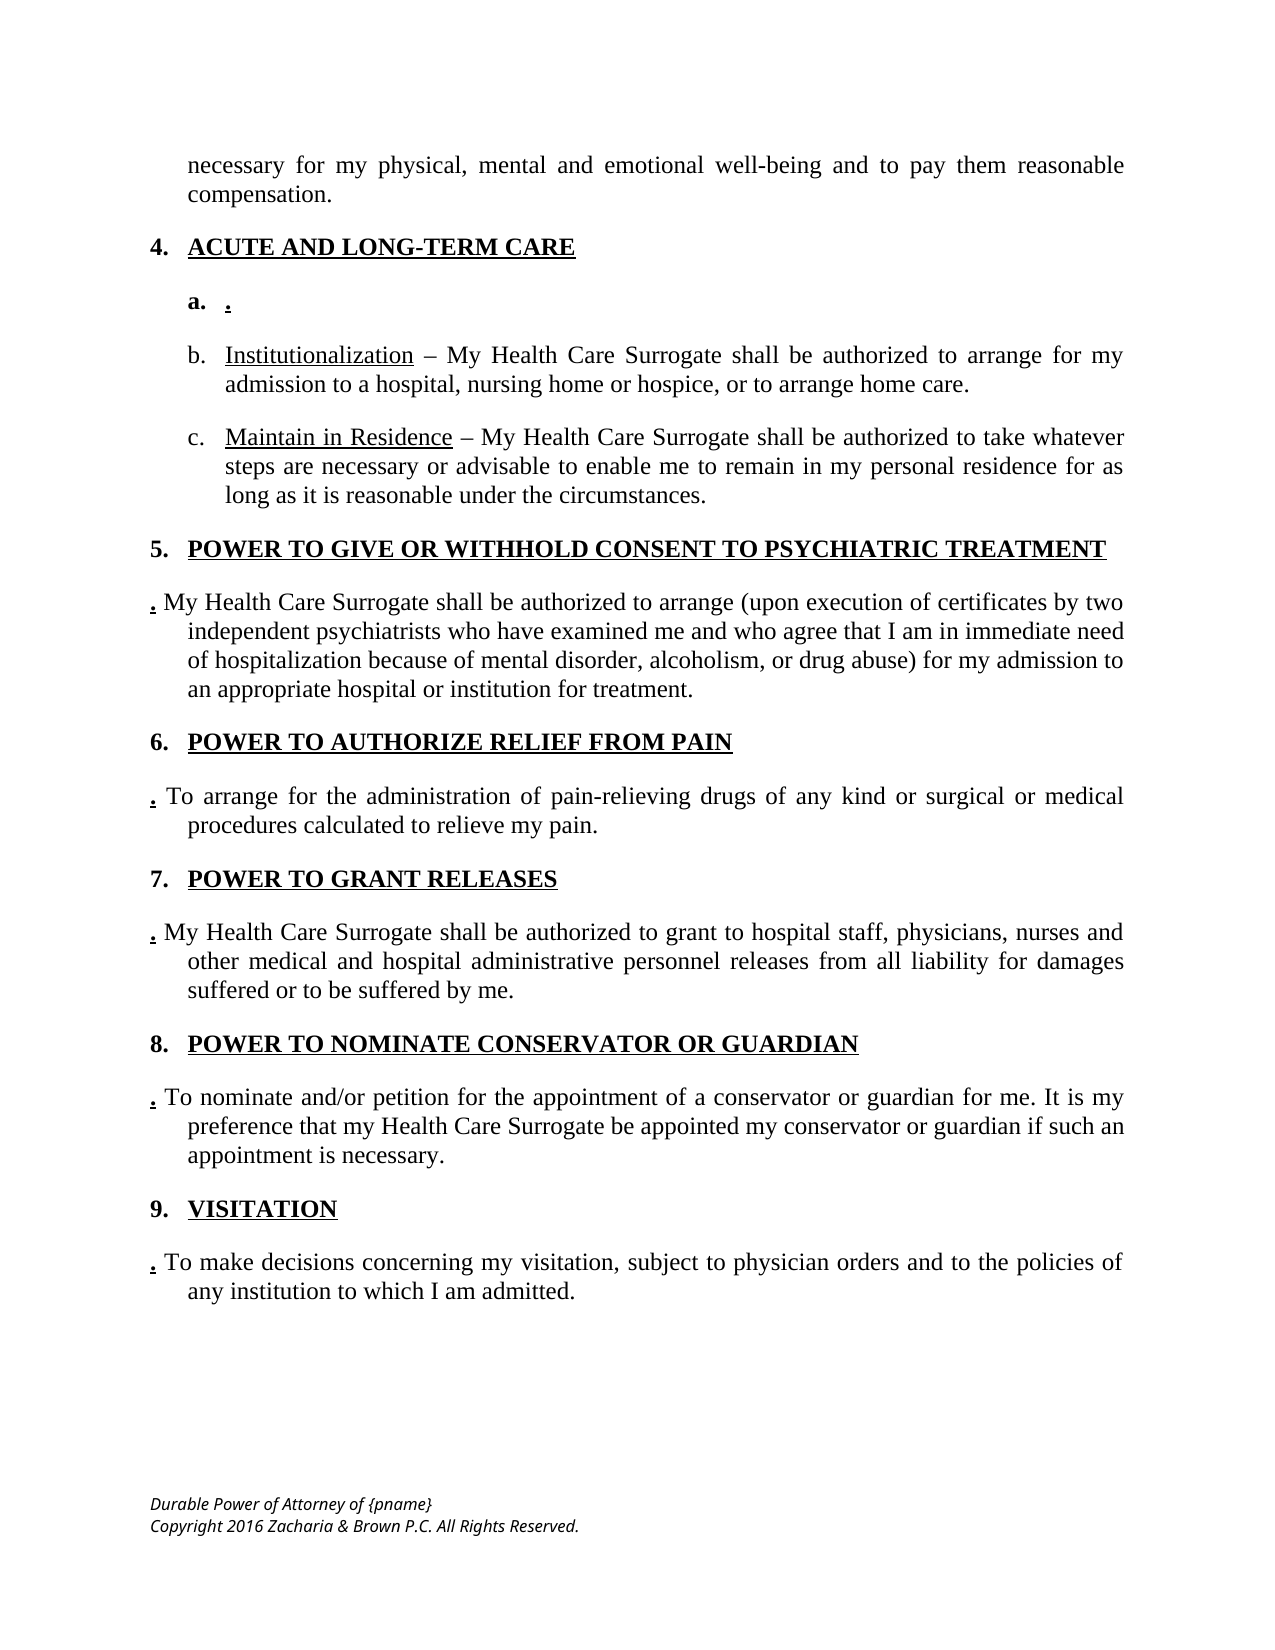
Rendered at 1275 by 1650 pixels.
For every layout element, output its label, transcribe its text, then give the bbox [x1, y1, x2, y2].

list Power to nominate conservator or guardian [150, 1029, 1125, 1057]
list Institutionalization – My Health Care Surrogate shall be authorized to arrange for my admission to a hospital, nursing home or hospice, or to arrange home care. [187, 340, 1125, 397]
list Power to grant releases [150, 864, 1125, 892]
list . [187, 286, 1125, 315]
list Maintain in Residence – My Health Care Surrogate shall be authorized to take whatever steps are necessary or advisable to enable me to remain in my personal residence for as long as it is reasonable under the circumstances. [187, 422, 1125, 509]
list ACUTE AND LONG-TERM CARE [150, 232, 1125, 261]
list Power to authorize relief from pain [150, 727, 1125, 756]
text . My Health Care Surrogate shall be authorized to grant to hospital staff, physicians, nurses and other medical and hospital administrative personnel releases from all liability for damages suffered or to be suffered by me. [150, 917, 1125, 1004]
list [150, 150, 1125, 207]
text . To arrange for the administration of pain-relieving drugs of any kind or surgical or medical procedures calculated to relieve my pain. [150, 781, 1125, 839]
text . My Health Care Surrogate shall be authorized to arrange (upon execution of certificates by two independent psychiatrists who have examined me and who agree that I am in immediate need of hospitalization because of mental disorder, alcoholism, or drug abuse) for my admission to an appropriate hospital or institution for treatment. [150, 587, 1125, 702]
text . To nominate and/or petition for the appointment of a conservator or guardian for me. It is my preference that my Health Care Surrogate be appointed my conservator or guardian if such an appointment is necessary. [150, 1082, 1125, 1169]
list Visitation [150, 1194, 1125, 1222]
text . To make decisions concerning my visitation, subject to physician orders and to the policies of any institution to which I am admitted. [150, 1247, 1125, 1305]
list Power to give or withhold consent to psychiatric treatment [150, 534, 1125, 562]
